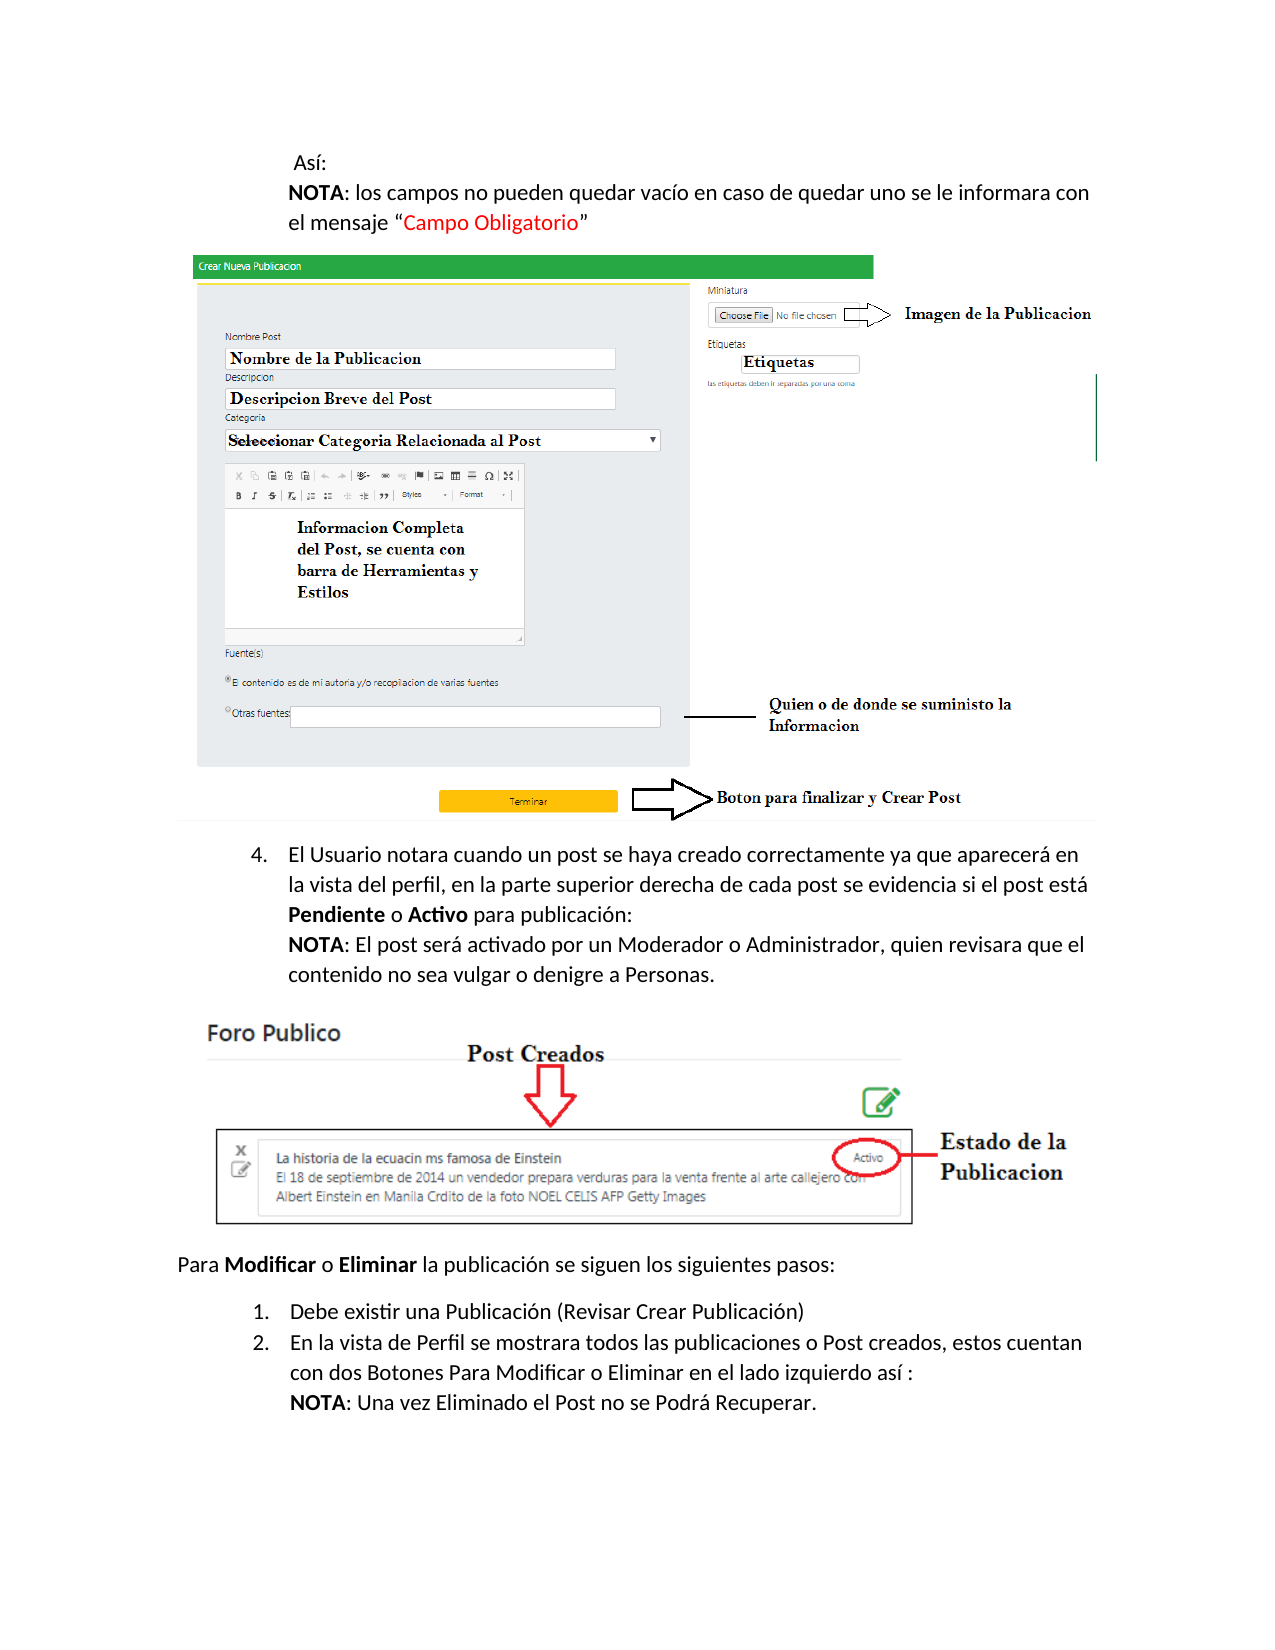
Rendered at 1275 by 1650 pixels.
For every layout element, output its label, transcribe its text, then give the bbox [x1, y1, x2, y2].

list NOTA: los campos no pueden quedar vacío en caso de quedar uno se le informara con el mensaje “Campo Obligatorio” [288, 178, 1098, 236]
list En la vista de Perfil se mostrara todos las publicaciones o Post creados, estos cuentan con dos Botones Para Modificar o Eliminar en el lado izquierdo así : [252, 1328, 1098, 1386]
list El Usuario notara cuando un post se haya creado correctamente ya que aparecerá en la vista del perfil, en la parte superior derecha de cada post se evidencia si el post está Pendiente o Activo para publicación: [251, 840, 1098, 928]
list Debe existir una Publicación (Revisar Crear Publicación) [252, 1297, 1098, 1325]
list NOTA: El post será activado por un Moderador o Administrador, quien revisara que el contenido no sea vulgar o denigre a Personas. [288, 930, 1098, 989]
list NOTA: Una vez Eliminado el Post no se Podrá Recuperar. [290, 1388, 1098, 1416]
list Así: [288, 148, 1098, 176]
text Para Modificar o Eliminar la publicación se siguen los siguientes pasos: [177, 1251, 1098, 1278]
picture [177, 1007, 1097, 1232]
picture [177, 255, 1097, 821]
